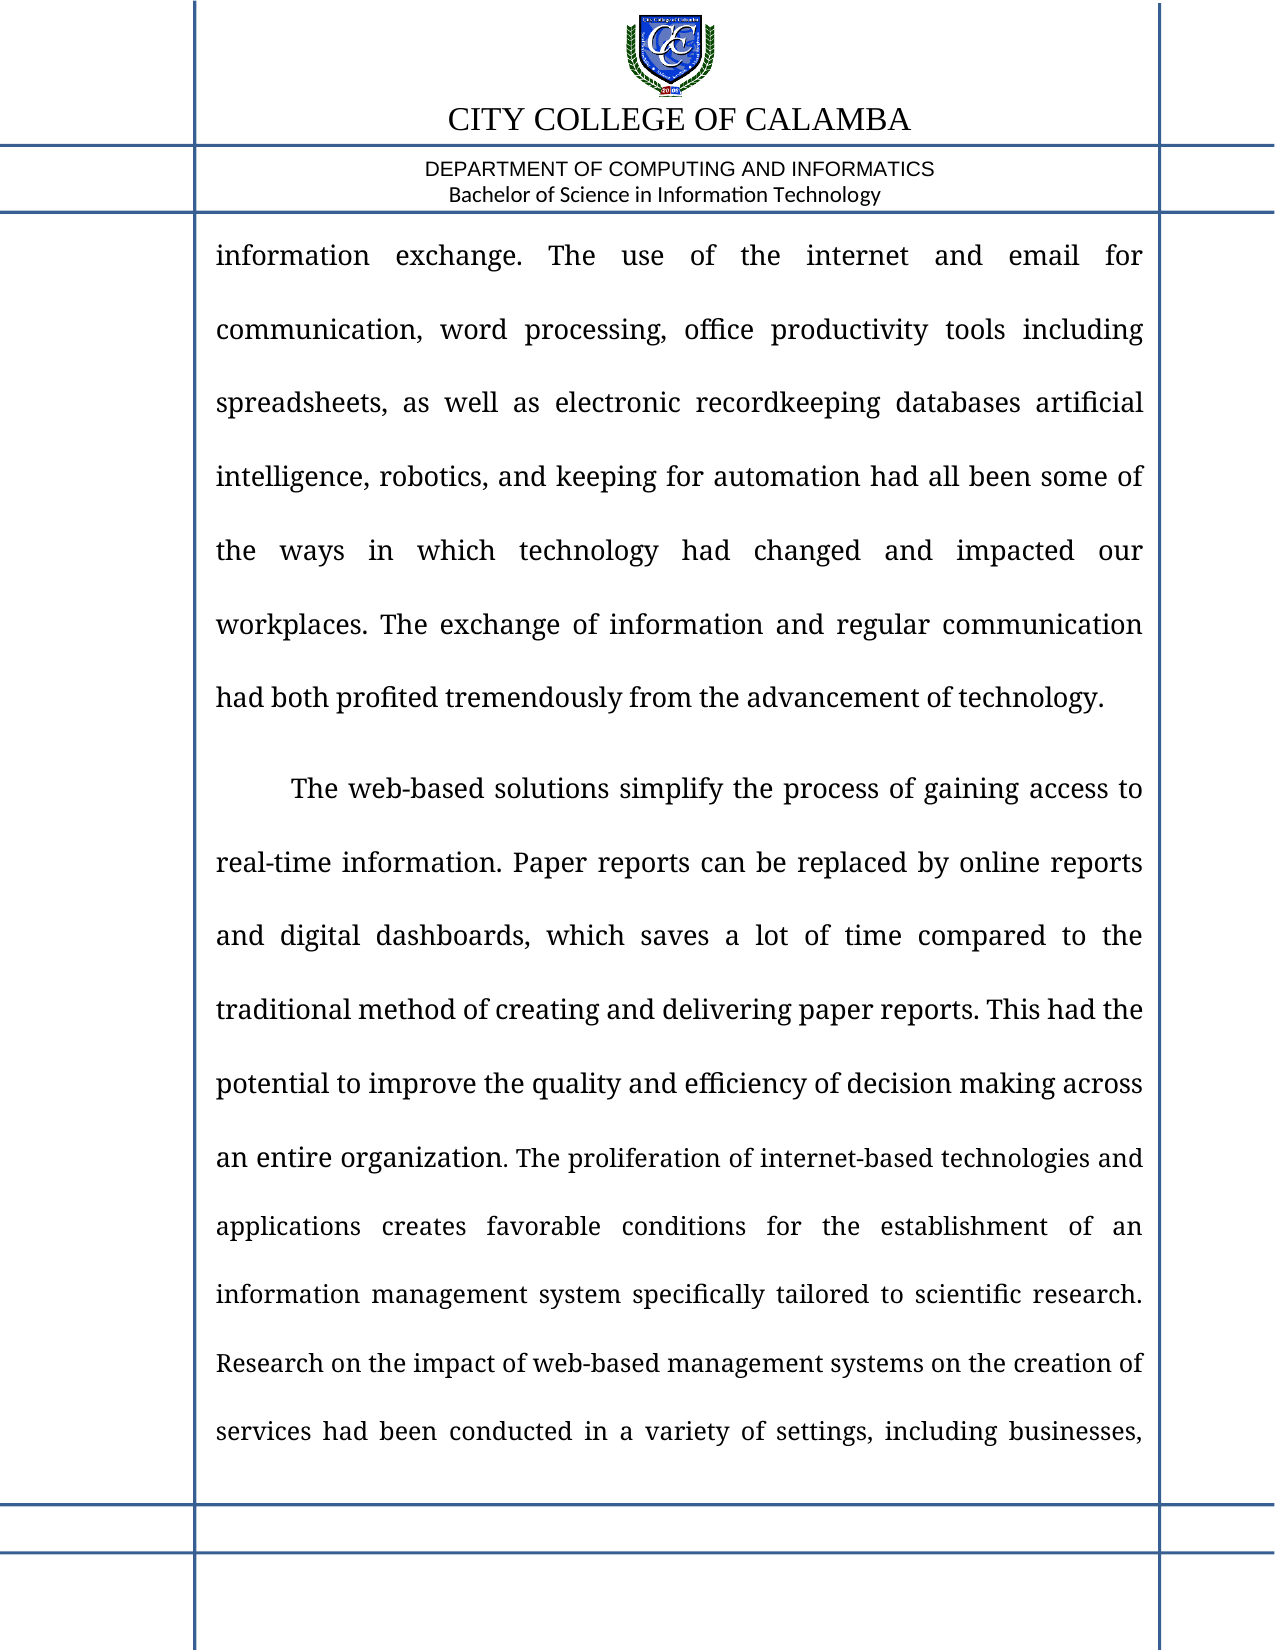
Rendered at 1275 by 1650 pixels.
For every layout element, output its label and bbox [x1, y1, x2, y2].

text [216, 236, 1144, 716]
picture [621, 10, 717, 105]
text [216, 769, 1144, 1447]
